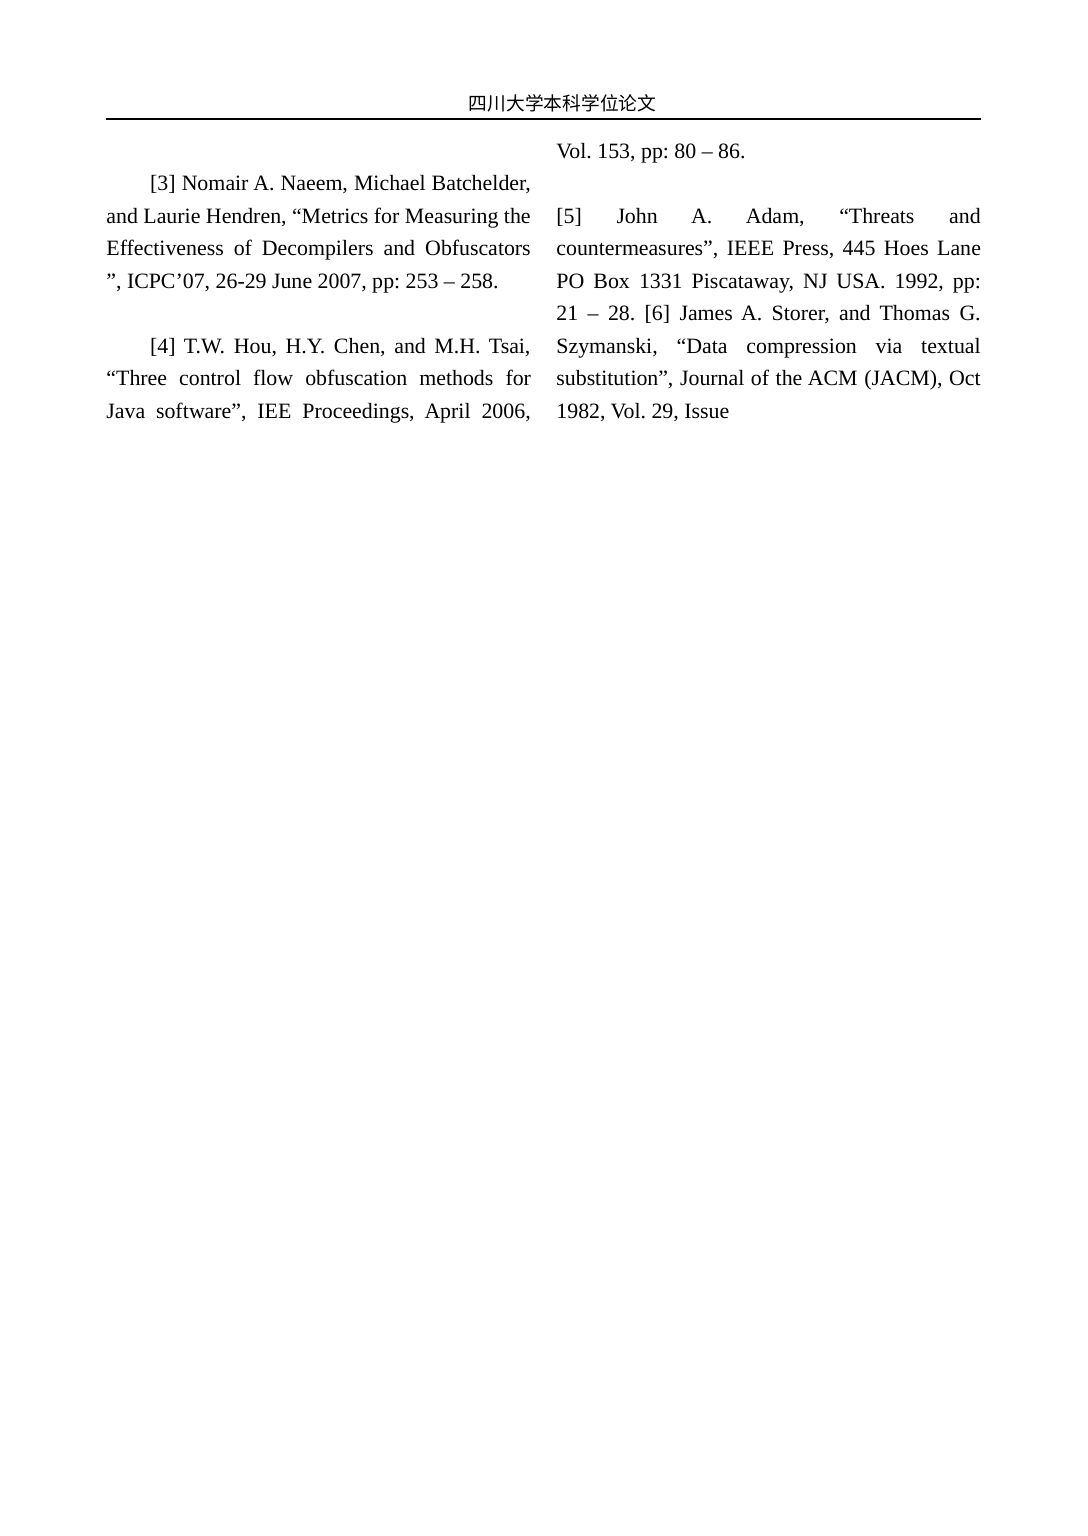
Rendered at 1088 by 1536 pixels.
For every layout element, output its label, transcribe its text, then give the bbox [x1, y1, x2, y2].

text [4] T.W. Hou, H.Y. Chen, and M.H. Tsai, “Three control flow obfuscation methods for Java software”, IEE Proceedings, April 2006, Vol. 153, pp: 80 – 86. [556, 134, 981, 166]
text [3] Nomair A. Naeem, Michael Batchelder, and Laurie Hendren, “Metrics for Measuring the Effectiveness of Decompilers and Obfuscators ”, ICPC’07, 26-29 June 2007, pp: 253 – 258. [106, 166, 531, 296]
text [4] T.W. Hou, H.Y. Chen, and M.H. Tsai, “Three control flow obfuscation methods for Java software”, IEE Proceedings, April 2006, Vol. 153, pp: 80 – 86. [106, 329, 531, 426]
text [5] John A. Adam, “Threats and countermeasures”, IEEE Press, 445 Hoes Lane PO Box 1331 Piscataway, NJ USA. 1992, pp: 21 – 28. [6] James A. Storer, and Thomas G. Szymanski, “Data compression via textual substitution”, Journal of the ACM (JACM), Oct 1982, Vol. 29, Issue [556, 199, 981, 426]
